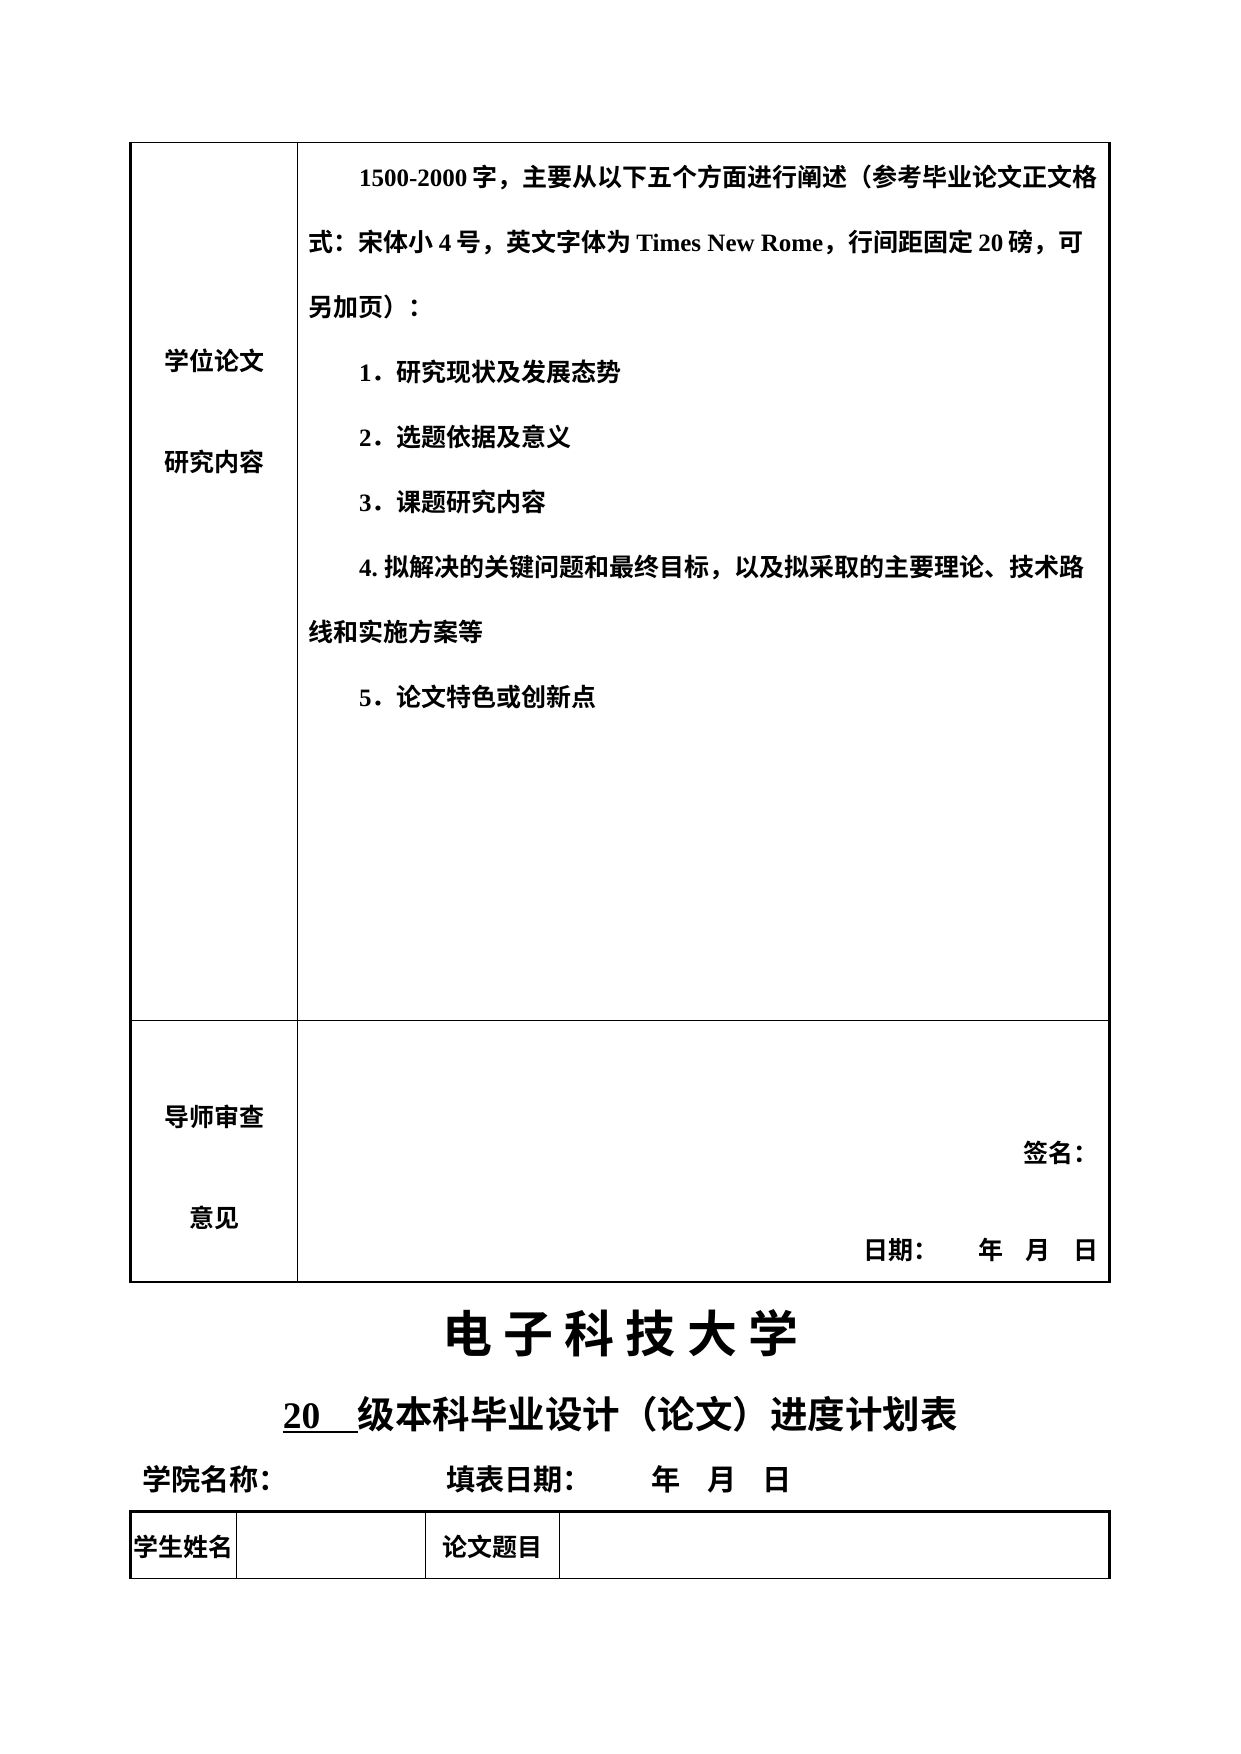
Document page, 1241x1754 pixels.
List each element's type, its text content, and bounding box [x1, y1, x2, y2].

table_cell 签名： 日期： 年 月 日 [298, 1021, 1108, 1281]
text 学院名称： 填表日期： 年 月 日 [142, 1445, 1098, 1510]
table_cell 1500-2000字，主要从以下五个方面进行阐述（参考毕业论文正文格式：宋体小4号，英文字体为Times New Rome，行间距固定20磅，可另加页）： 1．研究现状及发展态势 2．选题依据及意义 3．课题研究内容 4. 拟解决的关键问题和最终目标，以及拟采取的主要理论、技术路线和实施方案等 5．论文特色或创新点 [298, 143, 1108, 1020]
table_cell 导师审查 意见 [132, 1021, 297, 1281]
text 20 级本科毕业设计（论文）进度计划表 [142, 1380, 1098, 1445]
table_header 学生姓名 [132, 1513, 236, 1578]
table_header [237, 1513, 425, 1578]
table_header [560, 1513, 1108, 1578]
text 电 子 科 技 大 学 [142, 1283, 1098, 1380]
table_header 论文题目 (含副标题) [426, 1513, 559, 1578]
table_cell 学位论文 研究内容 [132, 143, 297, 1020]
